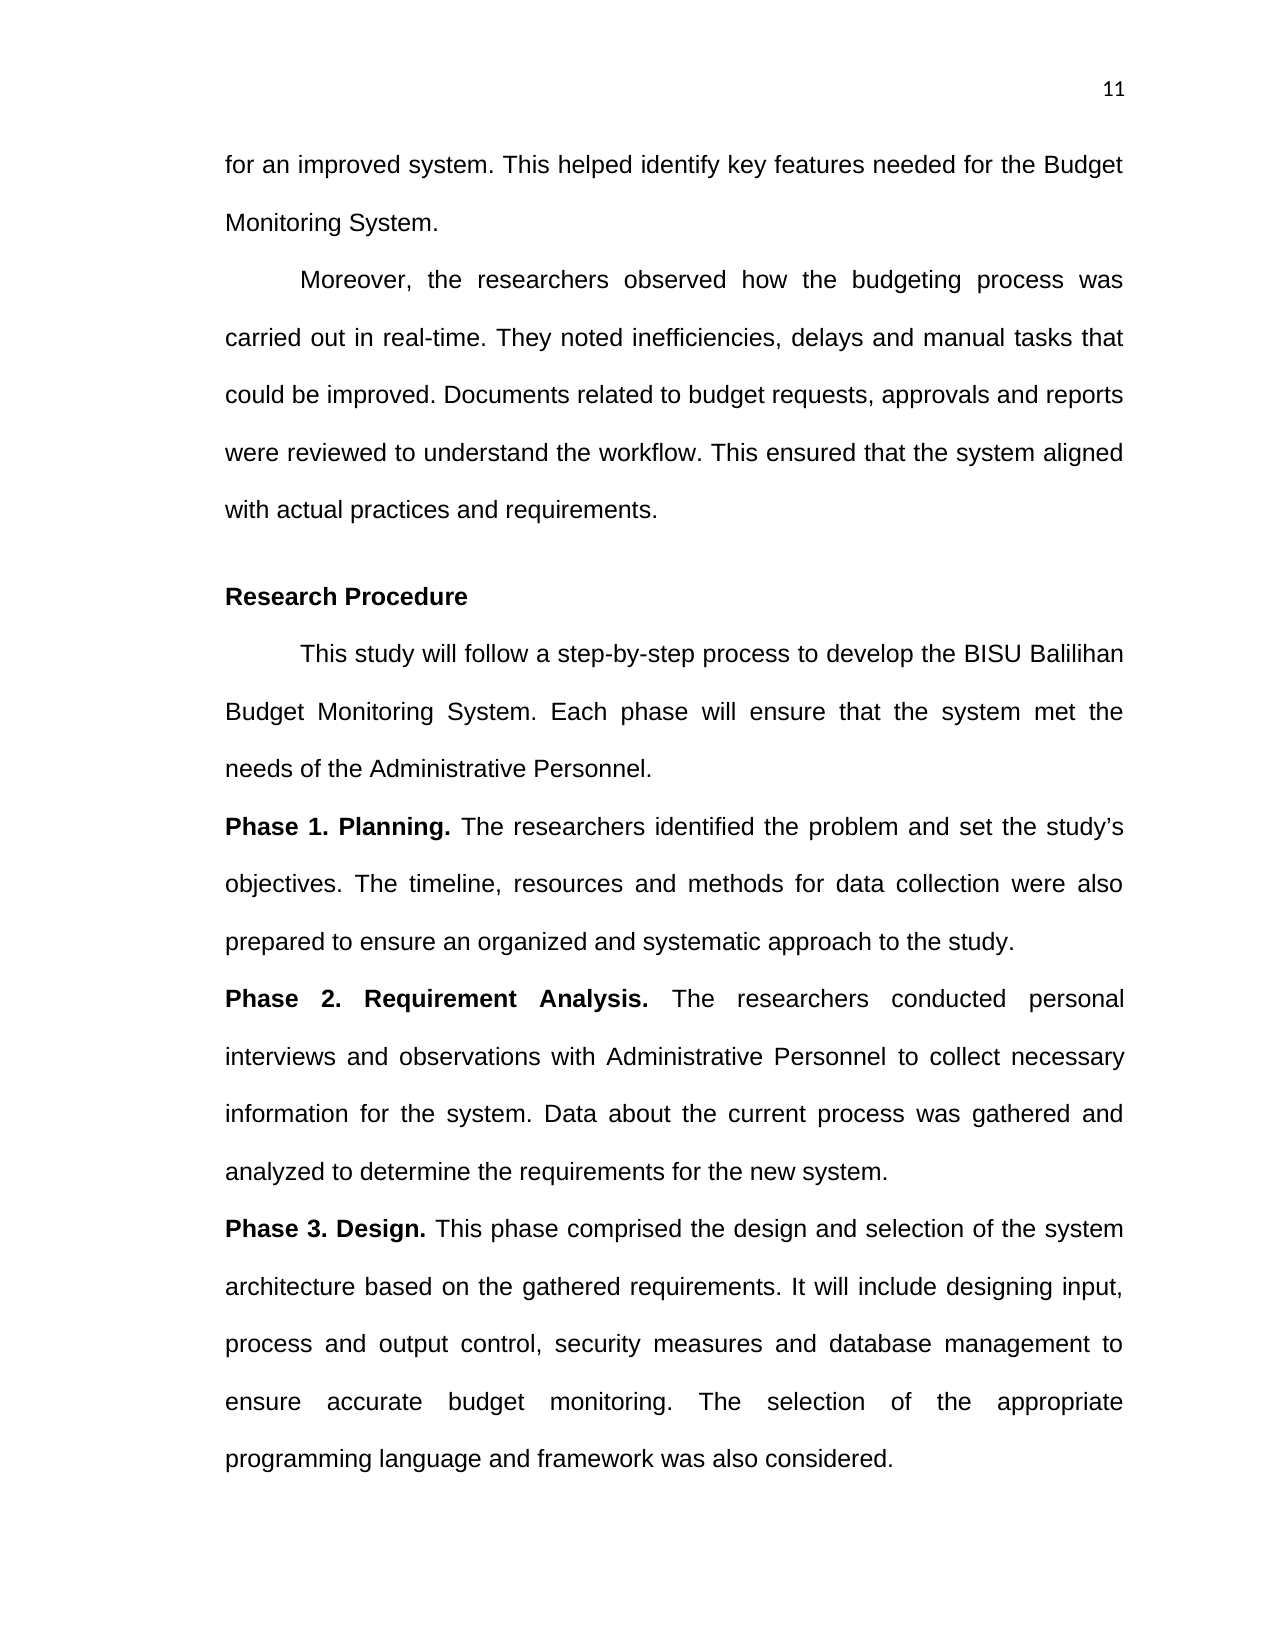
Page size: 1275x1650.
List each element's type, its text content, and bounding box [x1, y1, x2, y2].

text Research Procedure [225, 582, 1125, 610]
text Phase 3. Design. This phase comprised the design and selection of the system architecture based on the gathered requirements. It will include designing input, process and output control, security measures and database management to ensure accurate budget monitoring. The selection of the appropriate programming language and framework was also considered. [225, 1214, 1125, 1473]
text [225, 150, 1125, 236]
text This study will follow a step-by-step process to develop the BISU Balilihan Budget Monitoring System. Each phase will ensure that the system met the needs of the Administrative Personnel. [225, 639, 1125, 783]
text Phase 1. Planning. The researchers identified the problem and set the study’s objectives. The timeline, resources and methods for data collection were also prepared to ensure an organized and systematic approach to the study. [225, 812, 1125, 955]
text Phase 2. Requirement Analysis. The researchers conducted personal interviews and observations with Administrative Personnel to collect necessary information for the system. Data about the current process was gathered and analyzed to determine the requirements for the new system. [225, 984, 1125, 1185]
text Moreover, the researchers observed how the budgeting process was carried out in real-time. They noted inefficiencies, delays and manual tasks that could be improved. Documents related to budget requests, approvals and reports were reviewed to understand the workflow. This ensured that the system aligned with actual practices and requirements. [225, 265, 1125, 524]
